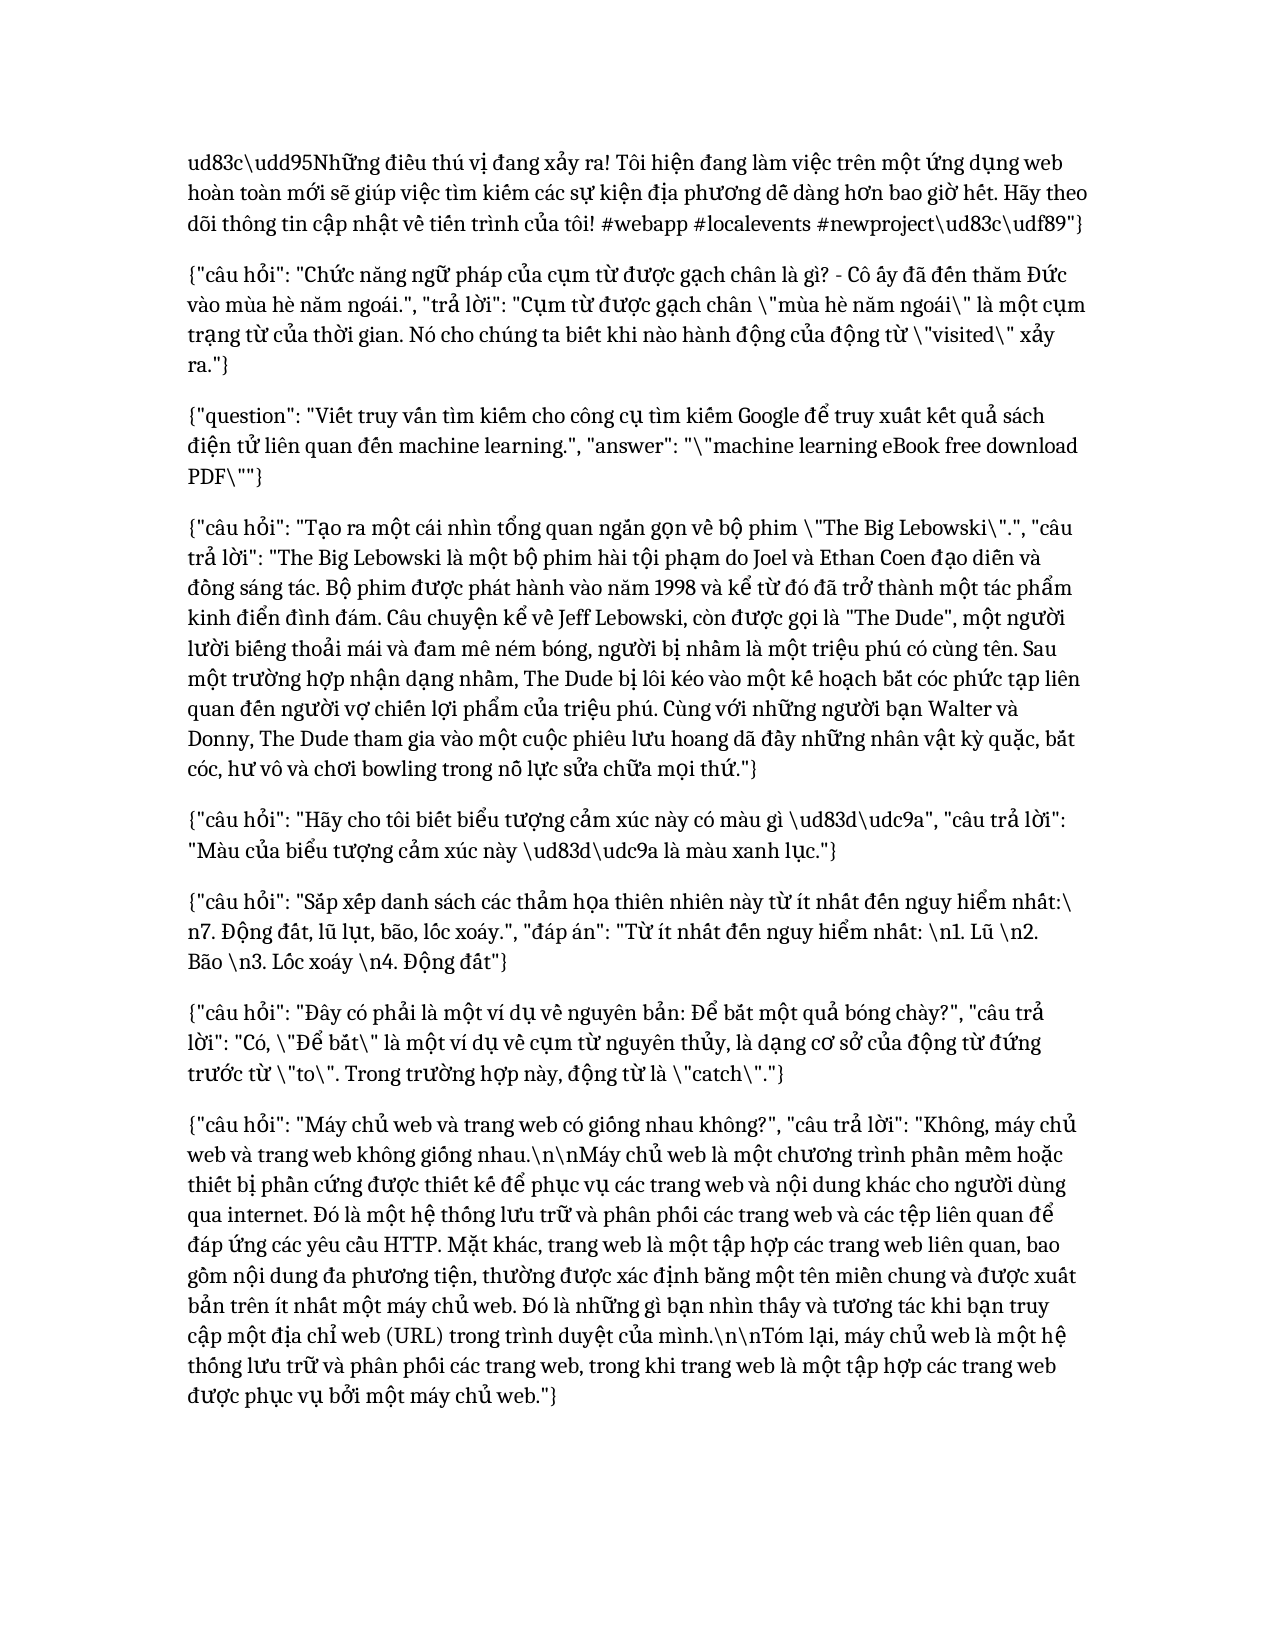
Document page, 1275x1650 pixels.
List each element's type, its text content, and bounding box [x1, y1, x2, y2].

text {"câu hỏi": "Máy chủ web và trang web có giống nhau không?", "câu trả lời": "Không, máy chủ web và trang web không giống nhau.\n\nMáy chủ web là một chương trình phần mềm hoặc thiết bị phần cứng được thiết kế để phục vụ các trang web và nội dung khác cho người dùng qua internet. Đó là một hệ thống lưu trữ và phân phối các trang web và các tệp liên quan để đáp ứng các yêu cầu HTTP. Mặt khác, trang web là một tập hợp các trang web liên quan, bao gồm nội dung đa phương tiện, thường được xác định bằng một tên miền chung và được xuất bản trên ít nhất một máy chủ web. Đó là những gì bạn nhìn thấy và tương tác khi bạn truy cập một địa chỉ web (URL) trong trình duyệt của mình.\n\nTóm lại, máy chủ web là một hệ thống lưu trữ và phân phối các trang web, trong khi trang web là một tập hợp các trang web được phục vụ bởi một máy chủ web."} [187, 1111, 1087, 1410]
text {"câu hỏi": "Tạo ra một cái nhìn tổng quan ngắn gọn về bộ phim \"The Big Lebowski\".", "câu trả lời": "The Big Lebowski là một bộ phim hài tội phạm do Joel và Ethan Coen đạo diễn và đồng sáng tác. Bộ phim được phát hành vào năm 1998 và kể từ đó đã trở thành một tác phẩm kinh điển đình đám. Câu chuyện kể về Jeff Lebowski, còn được gọi là "The Dude", một người lười biếng thoải mái và đam mê ném bóng, người bị nhầm là một triệu phú có cùng tên. Sau một trường hợp nhận dạng nhầm, The Dude bị lôi kéo vào một kế hoạch bắt cóc phức tạp liên quan đến người vợ chiến lợi phẩm của triệu phú. Cùng với những người bạn Walter và Donny, The Dude tham gia vào một cuộc phiêu lưu hoang dã đầy những nhân vật kỳ quặc, bắt cóc, hư vô và chơi bowling trong nỗ lực sửa chữa mọi thứ."} [187, 514, 1087, 783]
text {"câu hỏi": "Sắp xếp danh sách các thảm họa thiên nhiên này từ ít nhất đến nguy hiểm nhất:\n7. Động đất, lũ lụt, bão, lốc xoáy.", "đáp án": "Từ ít nhất đến nguy hiểm nhất: \n1. Lũ \n2. Bão \n3. Lốc xoáy \n4. Động đất"} [187, 888, 1087, 975]
text {"question": "Viết truy vấn tìm kiếm cho công cụ tìm kiếm Google để truy xuất kết quả sách điện tử liên quan đến machine learning.", "answer": "\"machine learning eBook free download PDF\""} [187, 403, 1087, 490]
text {"câu hỏi": "Đây có phải là một ví dụ về nguyên bản: Để bắt một quả bóng chày?", "câu trả lời": "Có, \"Để bắt\" là một ví dụ về cụm từ nguyên thủy, là dạng cơ sở của động từ đứng trước từ \"to\". Trong trường hợp này, động từ là \"catch\"."} [187, 1000, 1087, 1087]
text {"câu hỏi": "Chức năng ngữ pháp của cụm từ được gạch chân là gì? - Cô ấy đã đến thăm Đức vào mùa hè năm ngoái.", "trả lời": "Cụm từ được gạch chân \"mùa hè năm ngoái\" là một cụm trạng từ của thời gian. Nó cho chúng ta biết khi nào hành động của động từ \"visited\" xảy ra."} [187, 261, 1087, 378]
text {"câu hỏi": "Hãy cho tôi biết biểu tượng cảm xúc này có màu gì \ud83d\udc9a", "câu trả lời": "Màu của biểu tượng cảm xúc này \ud83d\udc9a là màu xanh lục."} [187, 807, 1087, 864]
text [187, 150, 1087, 237]
